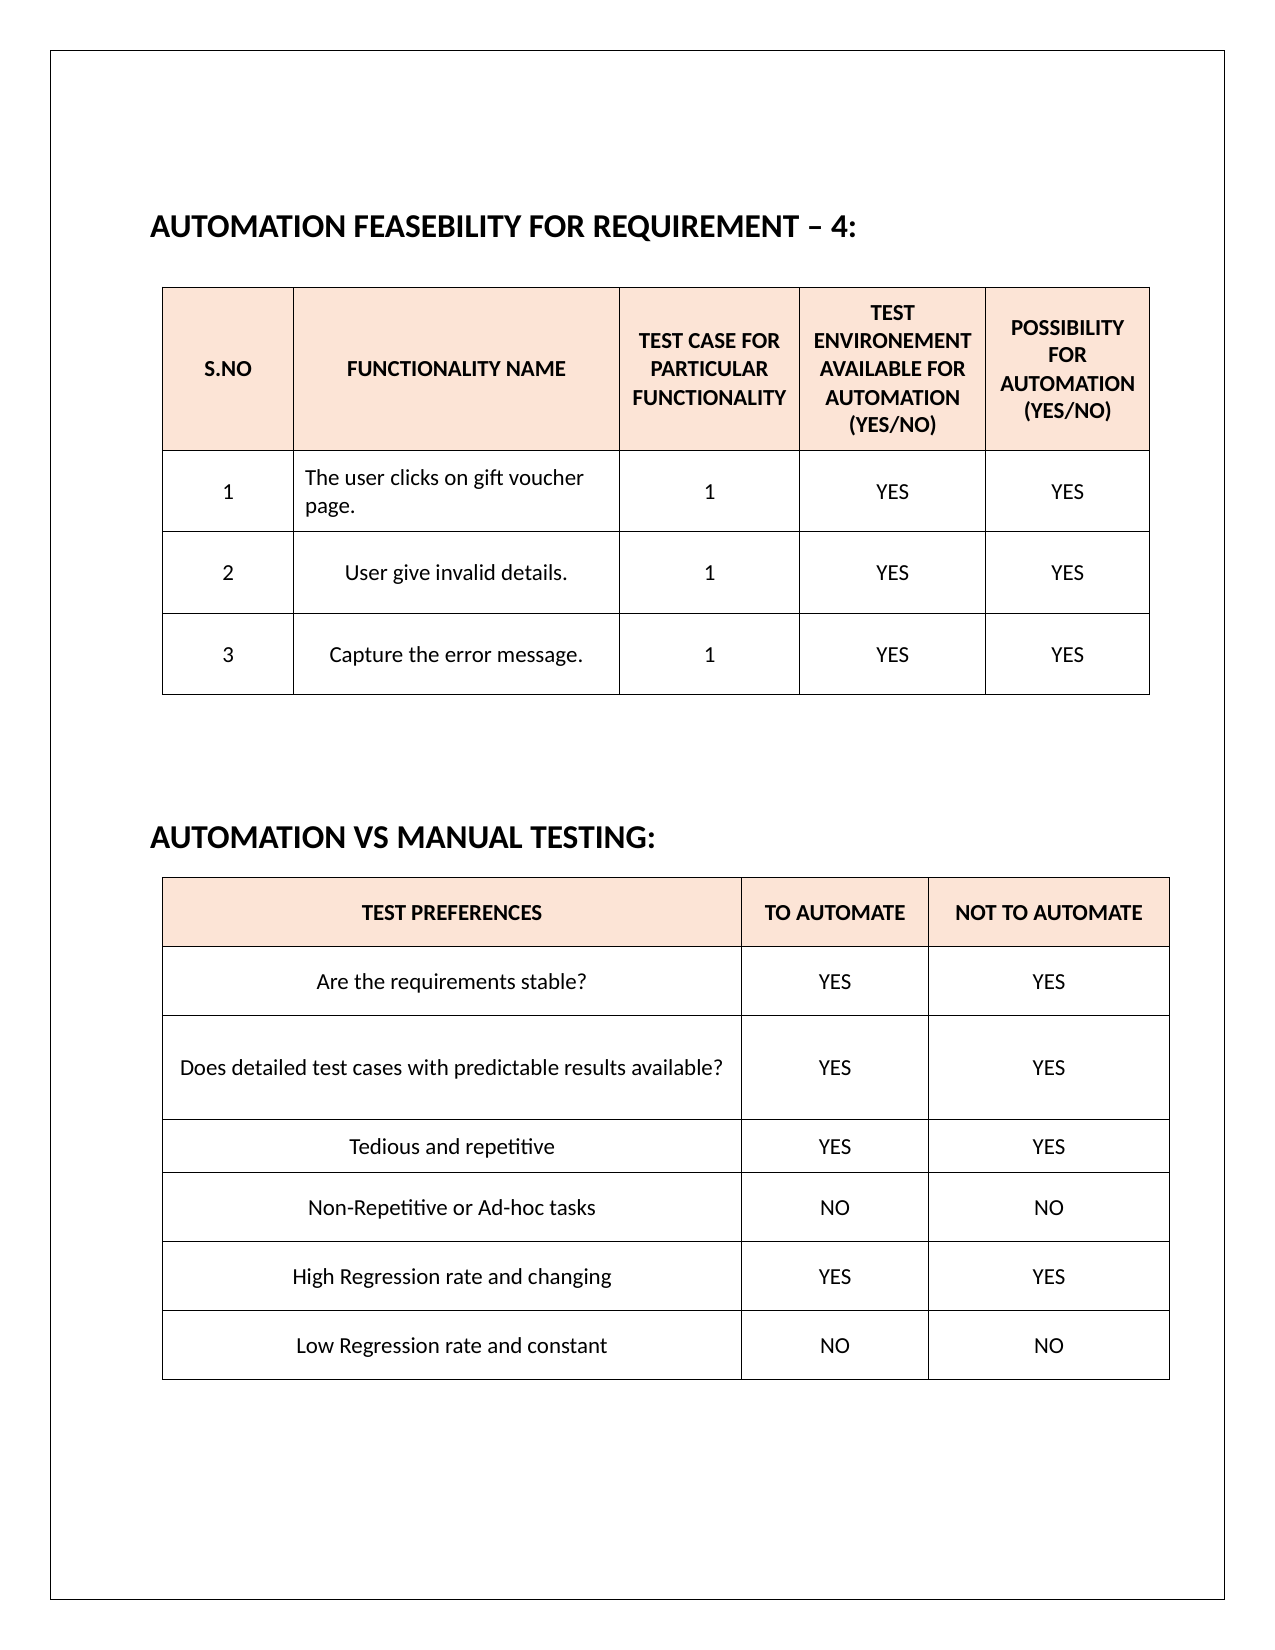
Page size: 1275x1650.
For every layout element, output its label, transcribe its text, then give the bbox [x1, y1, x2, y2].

table_cell YES [986, 614, 1149, 694]
table_cell 1 [620, 451, 799, 531]
table_header TEST ENVIRONEMENT AVAILABLE FOR AUTOMATION (YES/NO) [800, 288, 985, 450]
table_cell YES [742, 1120, 928, 1172]
table_header TO AUTOMATE [742, 878, 928, 946]
table_cell YES [986, 532, 1149, 613]
table_cell User give invalid details. [294, 532, 619, 613]
table_header S.NO [163, 288, 293, 450]
table_cell 1 [620, 614, 799, 694]
table_cell YES [929, 1120, 1169, 1172]
table_cell YES [800, 532, 985, 613]
table_cell Tedious and repetitive [163, 1120, 741, 1172]
table_cell 2 [163, 532, 293, 613]
table_header TEST PREFERENCES [163, 878, 741, 946]
table_header POSSIBILITY FOR AUTOMATION (YES/NO) [986, 288, 1149, 450]
table_cell YES [800, 451, 985, 531]
table_cell NO [929, 1311, 1169, 1379]
table_cell YES [929, 1016, 1169, 1119]
table_cell NO [742, 1311, 928, 1379]
table_cell YES [800, 614, 985, 694]
table_header NOT TO AUTOMATE [929, 878, 1169, 946]
table_header TEST CASE FOR PARTICULAR FUNCTIONALITY [620, 288, 799, 450]
table_cell Does detailed test cases with predictable results available? [163, 1016, 741, 1119]
table_cell The user clicks on gift voucher page. [294, 451, 619, 531]
table_header FUNCTIONALITY NAME [294, 288, 619, 450]
table_cell Are the requirements stable? [163, 947, 741, 1015]
table_cell YES [742, 947, 928, 1015]
table_cell YES [929, 1242, 1169, 1310]
table_cell High Regression rate and changing [163, 1242, 741, 1310]
table_cell Low Regression rate and constant [163, 1311, 741, 1379]
text AUTOMATION FEASEBILITY FOR REQUIREMENT – 4: [150, 205, 1125, 246]
table_cell NO [929, 1173, 1169, 1241]
table_cell 3 [163, 614, 293, 694]
table_cell YES [929, 947, 1169, 1015]
table_cell Non-Repetitive or Ad-hoc tasks [163, 1173, 741, 1241]
table_cell 1 [620, 532, 799, 613]
table_cell YES [986, 451, 1149, 531]
table_cell Capture the error message. [294, 614, 619, 694]
text AUTOMATION VS MANUAL TESTING: [150, 816, 1125, 857]
table_cell YES [742, 1016, 928, 1119]
table_cell NO [742, 1173, 928, 1241]
table_cell 1 [163, 451, 293, 531]
table_cell YES [742, 1242, 928, 1310]
